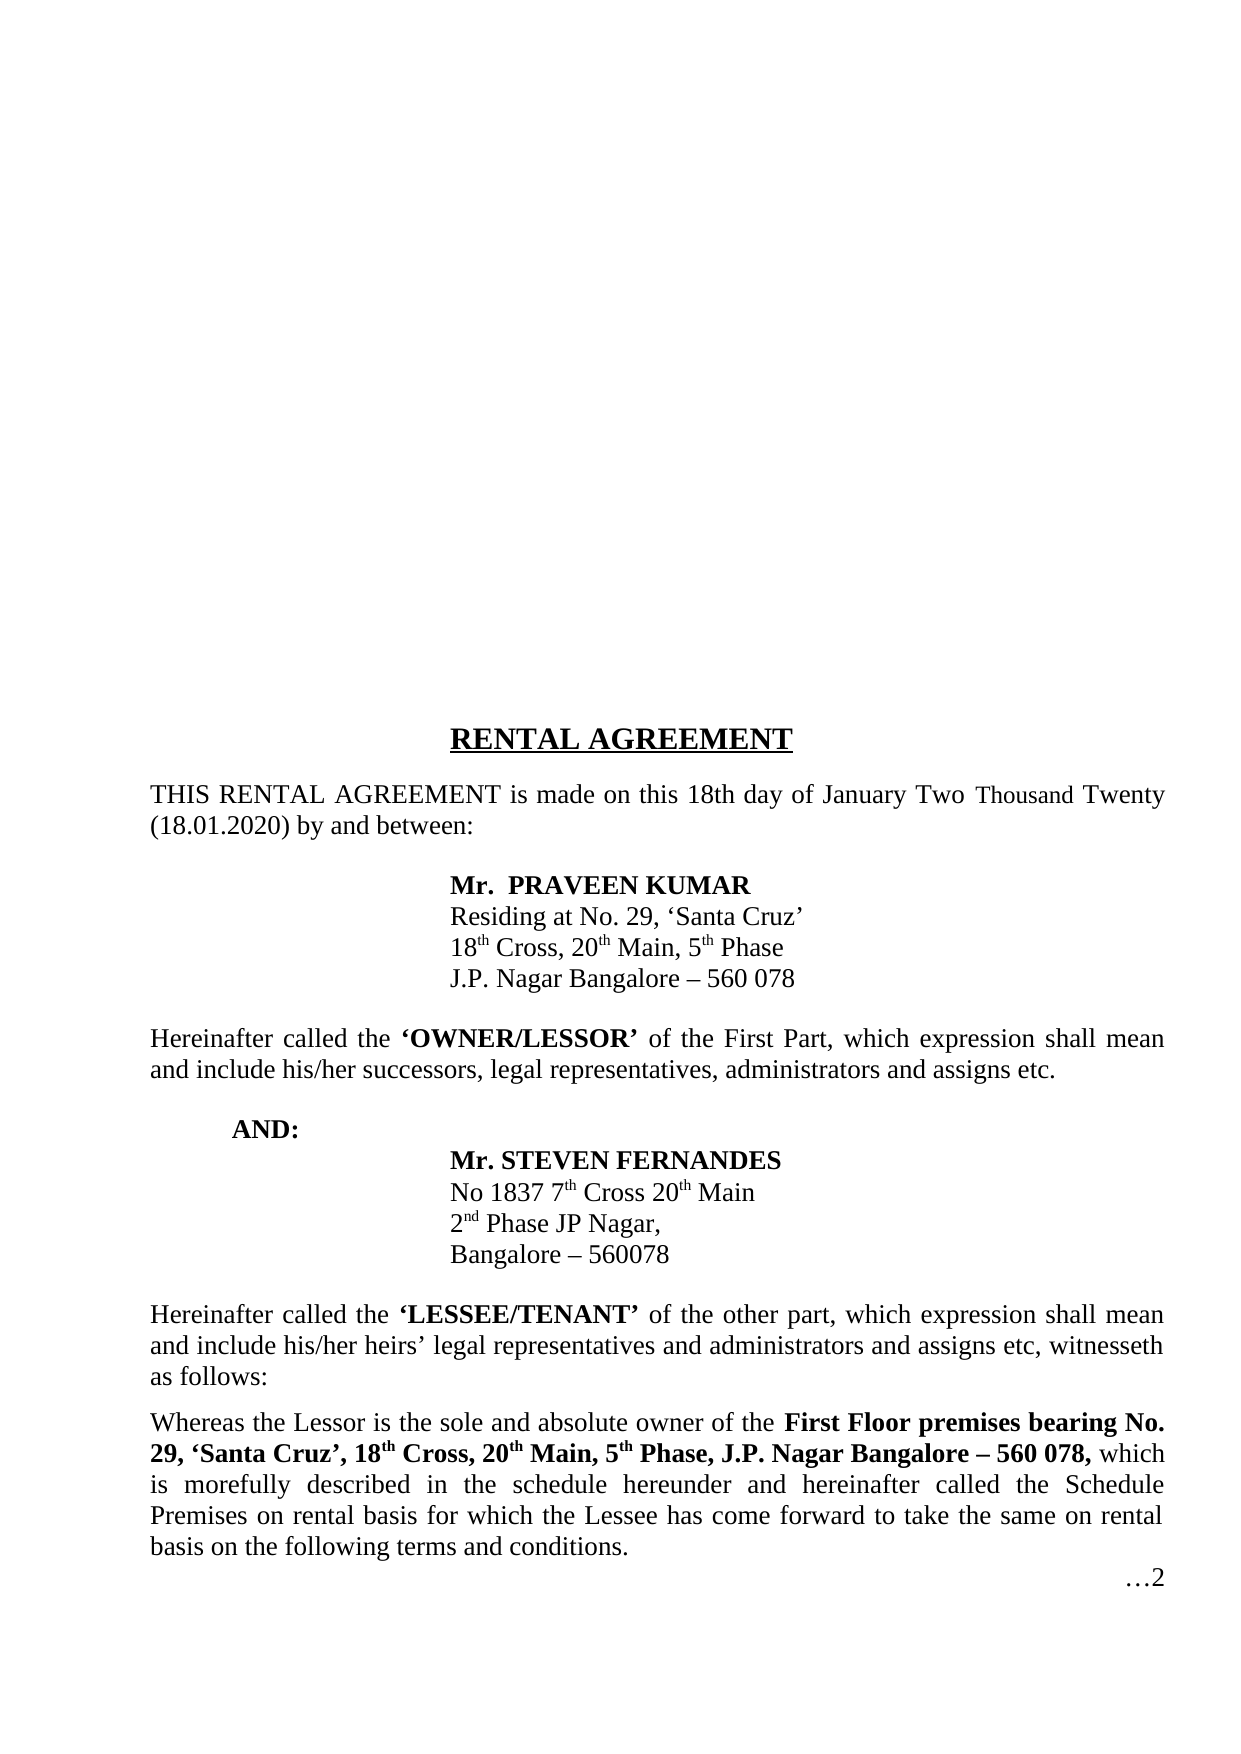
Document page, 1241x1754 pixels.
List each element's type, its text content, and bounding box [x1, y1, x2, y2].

text Hereinafter called the ‘LESSEE/TENANT’ of the other part, which expression shall mean and include his/her heirs’ legal representatives and administrators and assigns etc, witnesseth as follows: [150, 1298, 1165, 1391]
text Mr. PRAVEEN KUMAR [225, 869, 1165, 900]
text Residing at No. 29, ‘Santa Cruz’ [450, 900, 1165, 931]
text Bangalore – 560078 [375, 1238, 1165, 1269]
text Hereinafter called the ‘OWNER/LESSOR’ of the First Part, which expression shall mean and include his/her successors, legal representatives, administrators and assigns etc. [150, 1022, 1165, 1084]
text AND: [225, 1113, 1165, 1144]
text …2 [225, 1561, 1165, 1592]
text Mr. STEVEN FERNANDES [375, 1144, 1165, 1176]
text 2nd Phase JP Nagar, [375, 1207, 1165, 1238]
text 18th Cross, 20th Main, 5th Phase [375, 931, 1165, 962]
text Whereas the Lessor is the sole and absolute owner of the First Floor premises bearing No. 29, ‘Santa Cruz’, 18th Cross, 20th Main, 5th Phase, J.P. Nagar Bangalore – 560 078, which is morefully described in the schedule hereunder and hereinafter called the Schedule Premises on rental basis for which the Lessee has come forward to take the same on rental basis on the following terms and conditions. [150, 1406, 1165, 1561]
text THIS RENTAL AGREEMENT is made on this 18th day of January Two Thousand Twenty (18.01.2020) by and between: [150, 778, 1165, 840]
text No 1837 7th Cross 20th Main [375, 1176, 1165, 1207]
text J.P. Nagar Bangalore – 560 078 [375, 962, 1165, 993]
subtitle RENTAL AGREEMENT [375, 720, 1165, 756]
